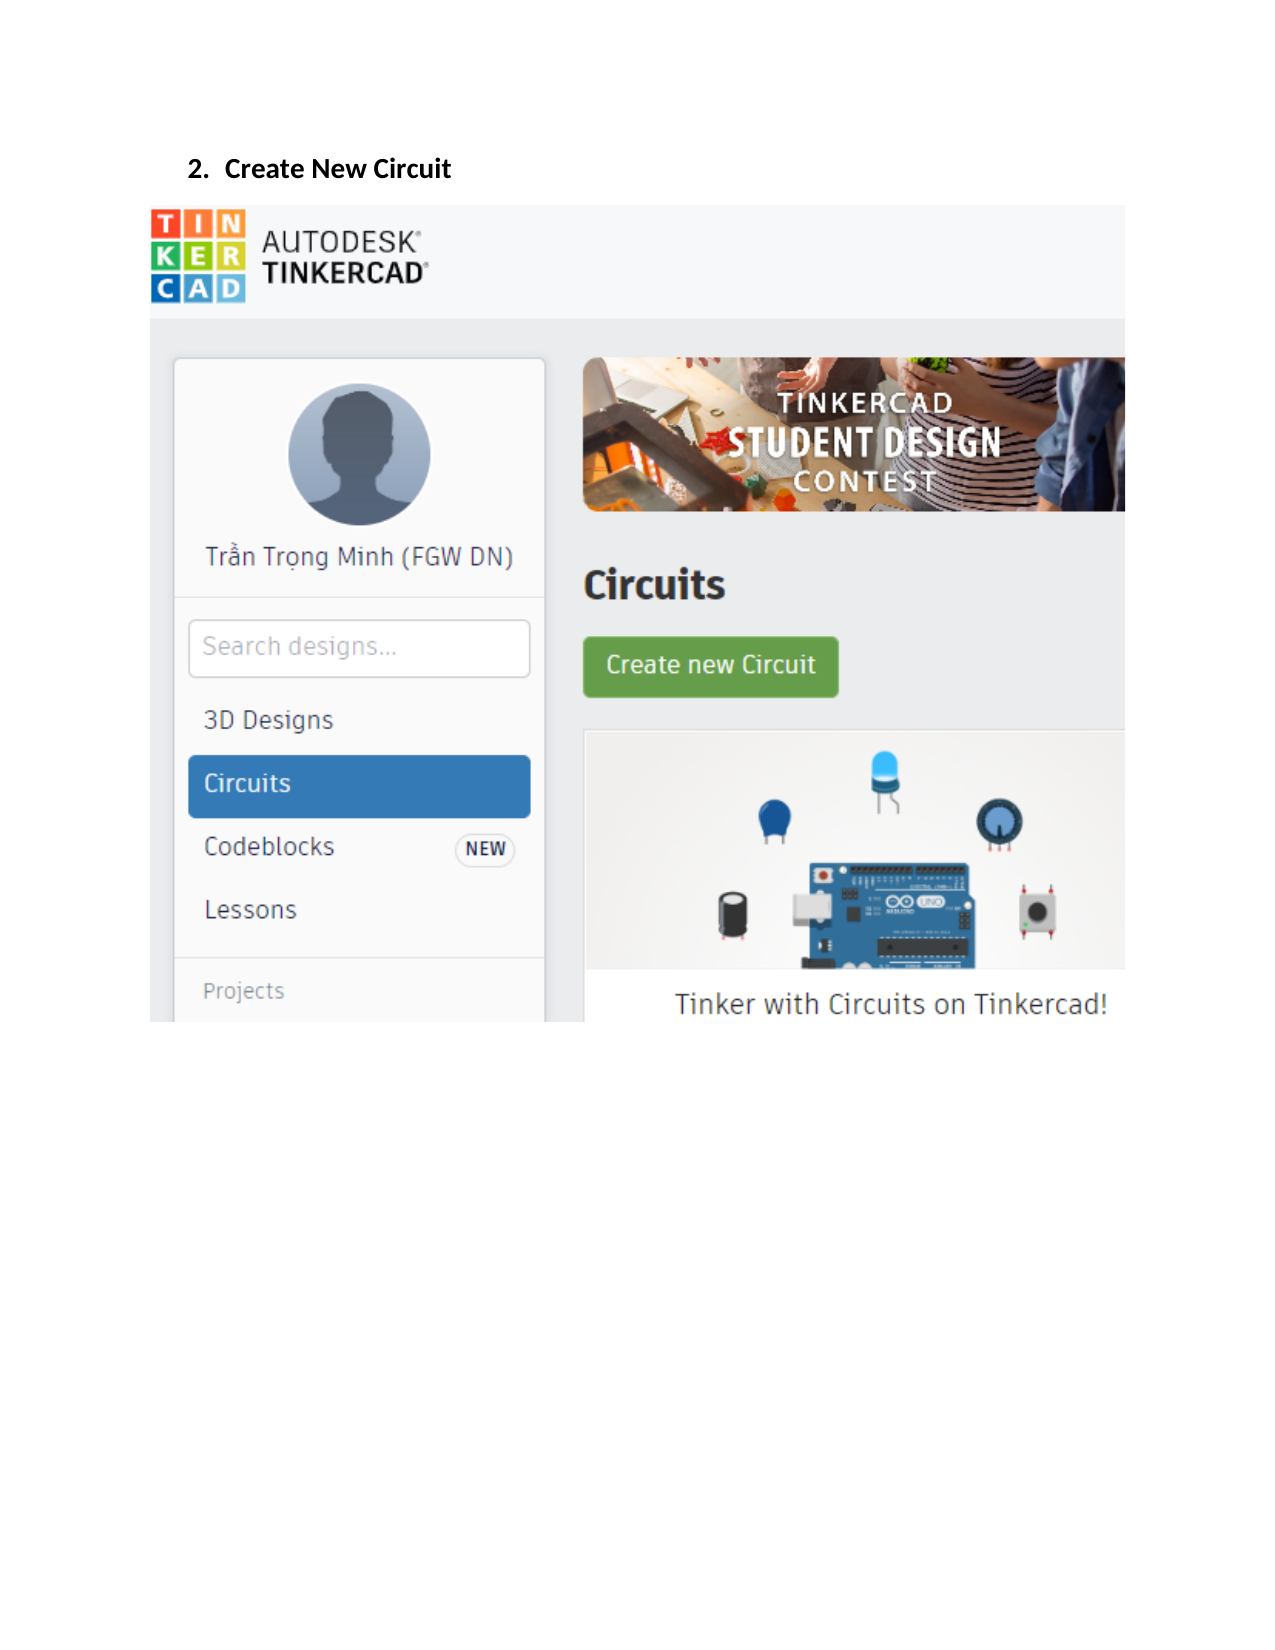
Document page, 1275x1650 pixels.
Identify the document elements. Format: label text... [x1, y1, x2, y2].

list Create New Circuit [187, 150, 1125, 186]
picture [150, 205, 1125, 1022]
